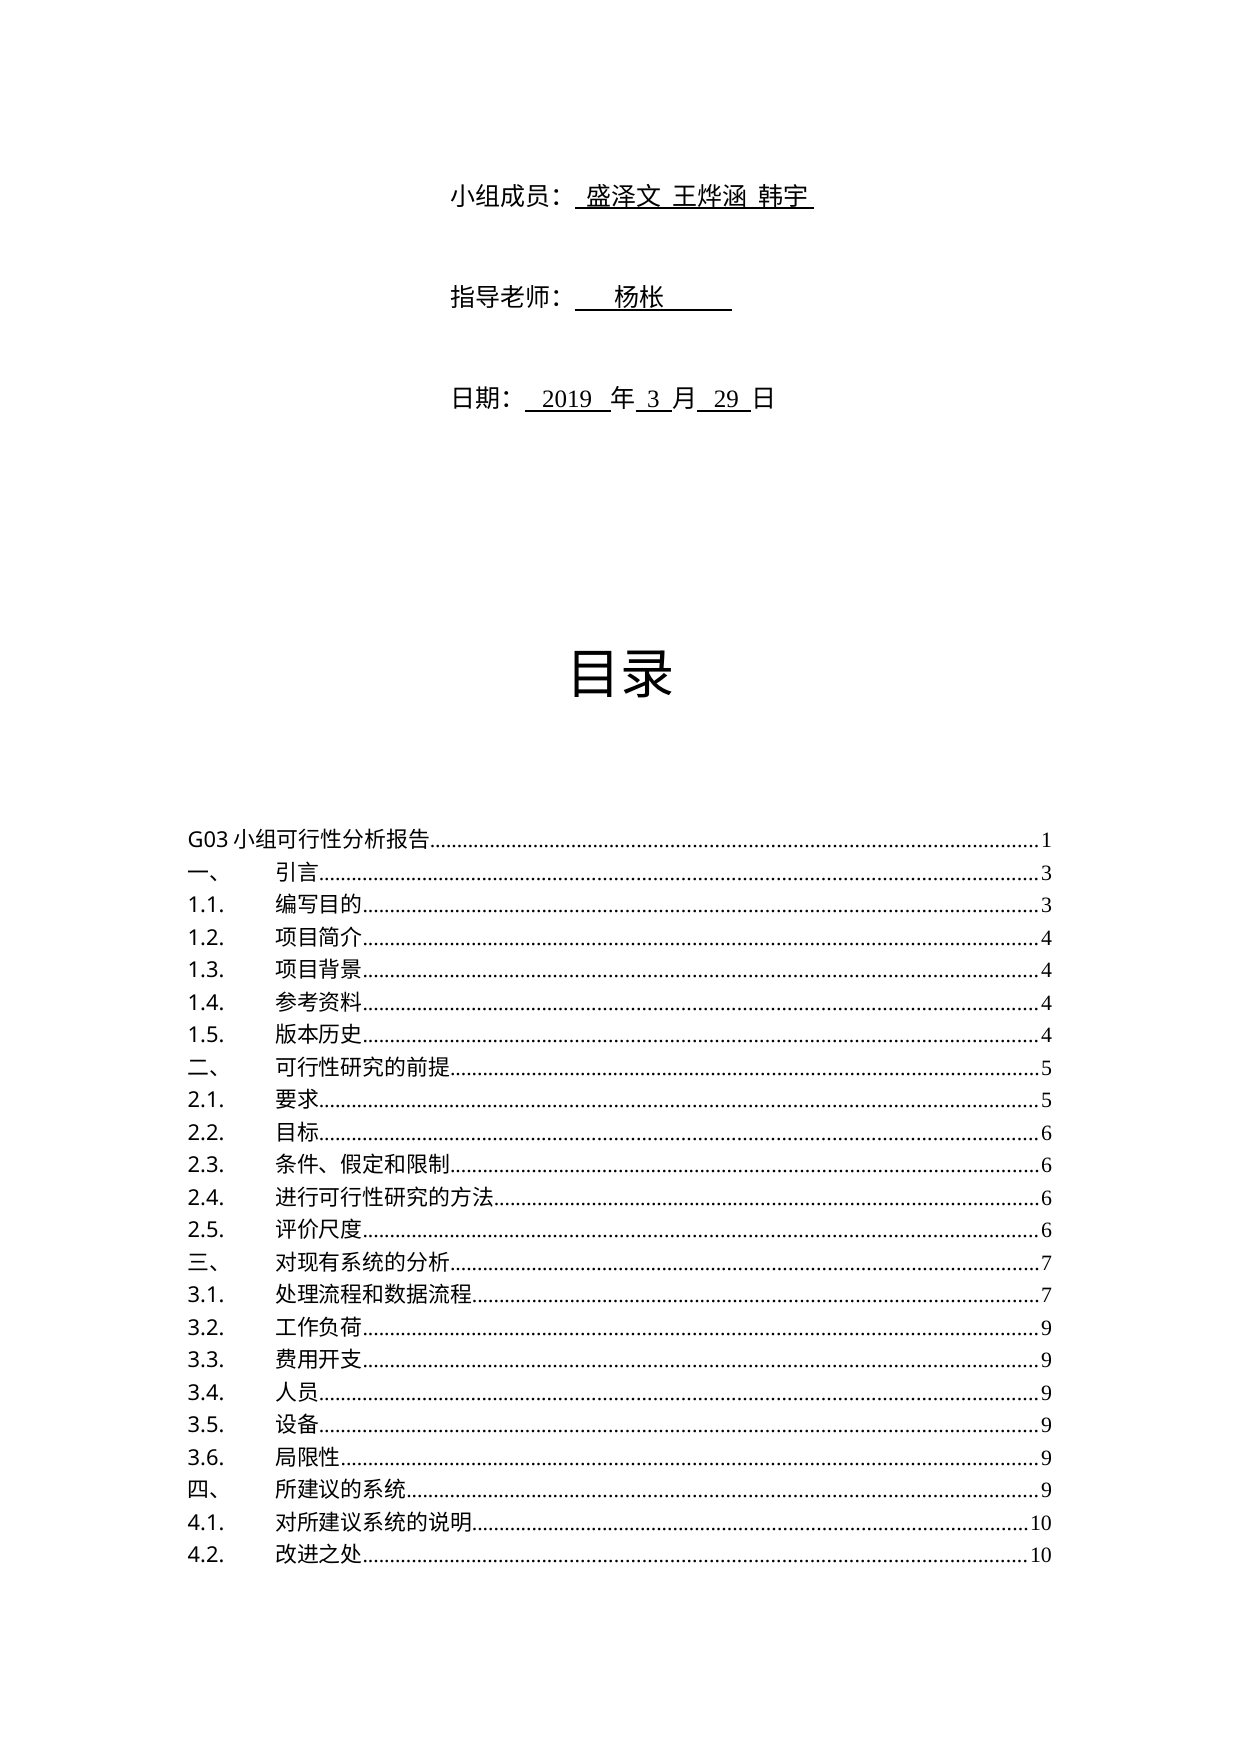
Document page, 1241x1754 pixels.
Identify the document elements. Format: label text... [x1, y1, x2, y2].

text 指导老师： 杨枨 [400, 263, 1053, 328]
text 日期： 2019 年 3 月 29 日 [400, 364, 1053, 429]
text 小组成员： 盛泽文 王烨涵 韩宇 [400, 162, 1053, 227]
